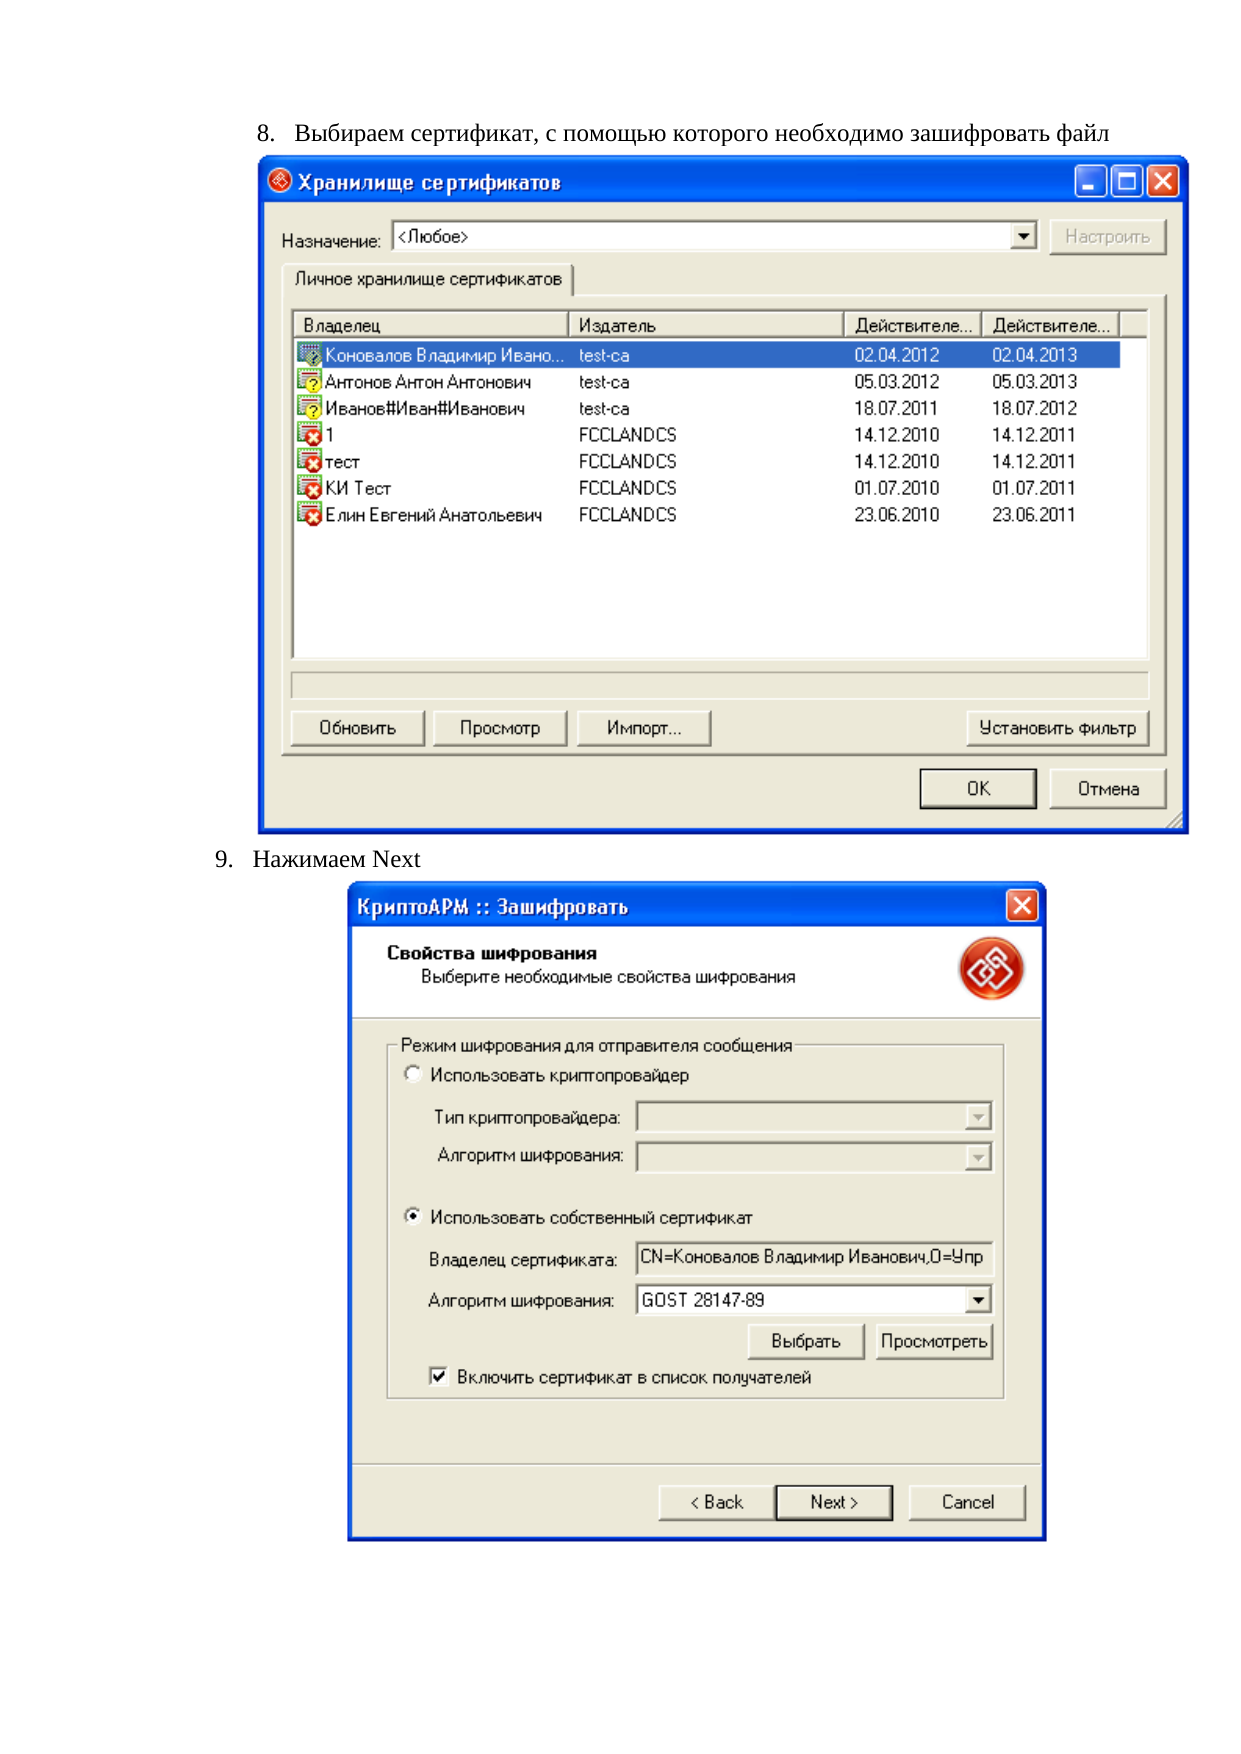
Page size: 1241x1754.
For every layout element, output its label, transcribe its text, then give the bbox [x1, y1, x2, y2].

picture [343, 872, 1061, 1548]
list Нажимаем Next [215, 844, 1152, 873]
picture [252, 146, 1197, 844]
